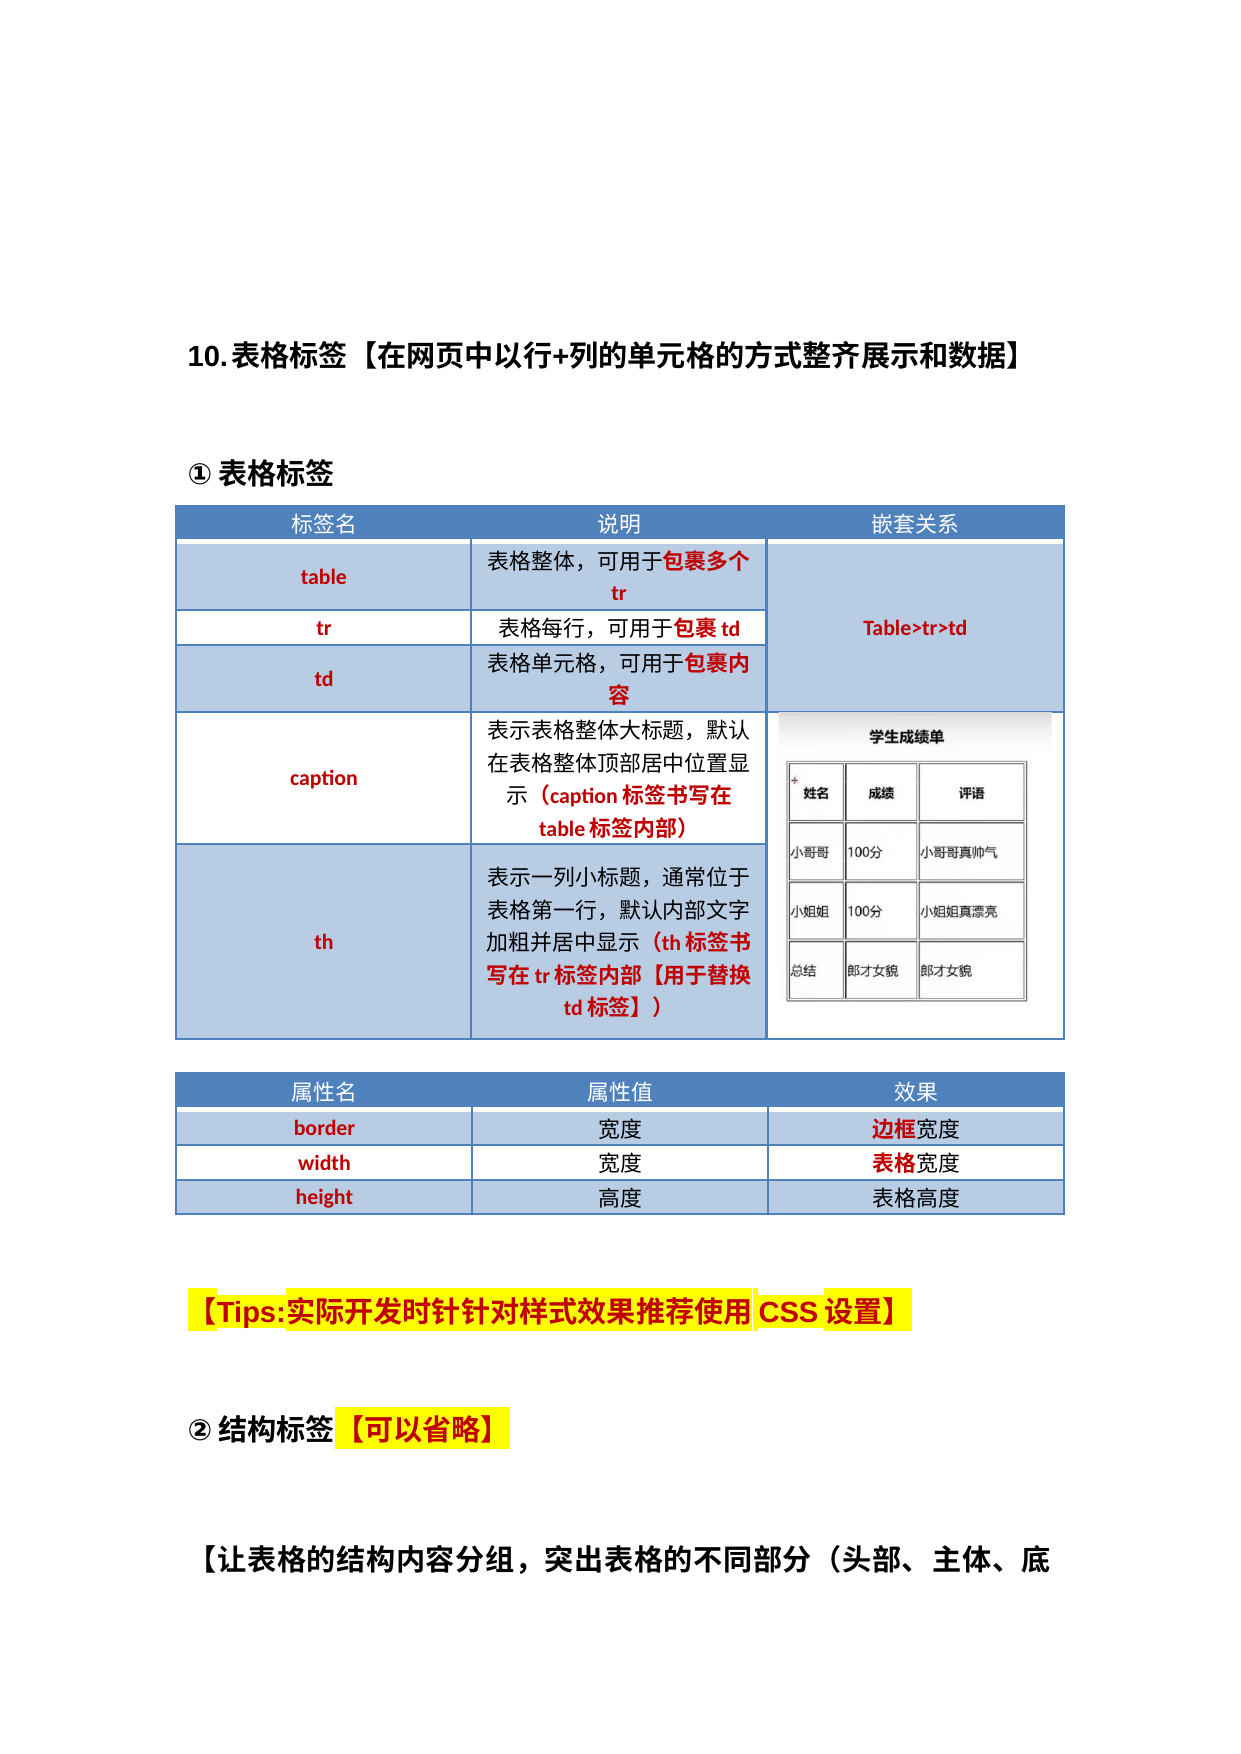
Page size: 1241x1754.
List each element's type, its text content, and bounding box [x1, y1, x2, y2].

table_cell caption [177, 713, 470, 843]
table_header 属性值 [473, 1074, 767, 1107]
table_cell tr [177, 611, 470, 643]
table_cell width [177, 1146, 471, 1178]
table_cell Table>tr>td [768, 544, 1063, 711]
table_cell [768, 713, 1063, 1038]
table_cell 表示一列小标题，通常位于表格第一行，默认内部文字加粗并居中显示（th标签书写在tr标签内部【用于替换td标签】） [472, 845, 765, 1038]
table_cell table [177, 544, 470, 609]
table_header 标签名 [177, 507, 470, 539]
table_cell 宽度 [473, 1146, 767, 1178]
table_header 嵌套关系 [768, 507, 1063, 539]
table_header 属性名 [177, 1074, 471, 1107]
table_cell 表格宽度 [769, 1146, 1063, 1178]
table_cell 高度 [473, 1181, 767, 1213]
table_cell height [177, 1181, 471, 1213]
table_header 说明 [472, 507, 765, 539]
table_header 效果 [769, 1074, 1063, 1107]
table_cell 宽度 [473, 1112, 767, 1144]
table_cell border [177, 1112, 471, 1144]
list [187, 1525, 1053, 1590]
table_cell th [177, 845, 470, 1038]
subtitle 表格标签【在网页中以行+列的单元格的方式整齐展示和数据】 [187, 321, 1053, 386]
table_cell td [177, 646, 470, 711]
table_cell 表格整体，可用于包裹多个tr [472, 544, 765, 609]
table_cell 表格高度 [769, 1181, 1063, 1213]
table_cell 表格单元格，可用于包裹内容 [472, 646, 765, 711]
table_cell 表示表格整体大标题，默认在表格整体顶部居中位置显示（caption标签书写在table标签内部） [472, 713, 765, 843]
text ①表格标签 [187, 439, 1053, 504]
subtitle 【Tips:实际开发时针针对样式效果推荐使用CSS设置】 [187, 1277, 1053, 1342]
list ②结构标签【可以省略】 [187, 1395, 1053, 1460]
table_cell 表格每行，可用于包裹td [472, 611, 765, 643]
table_cell 边框宽度 [769, 1112, 1063, 1144]
picture [778, 712, 1052, 1026]
